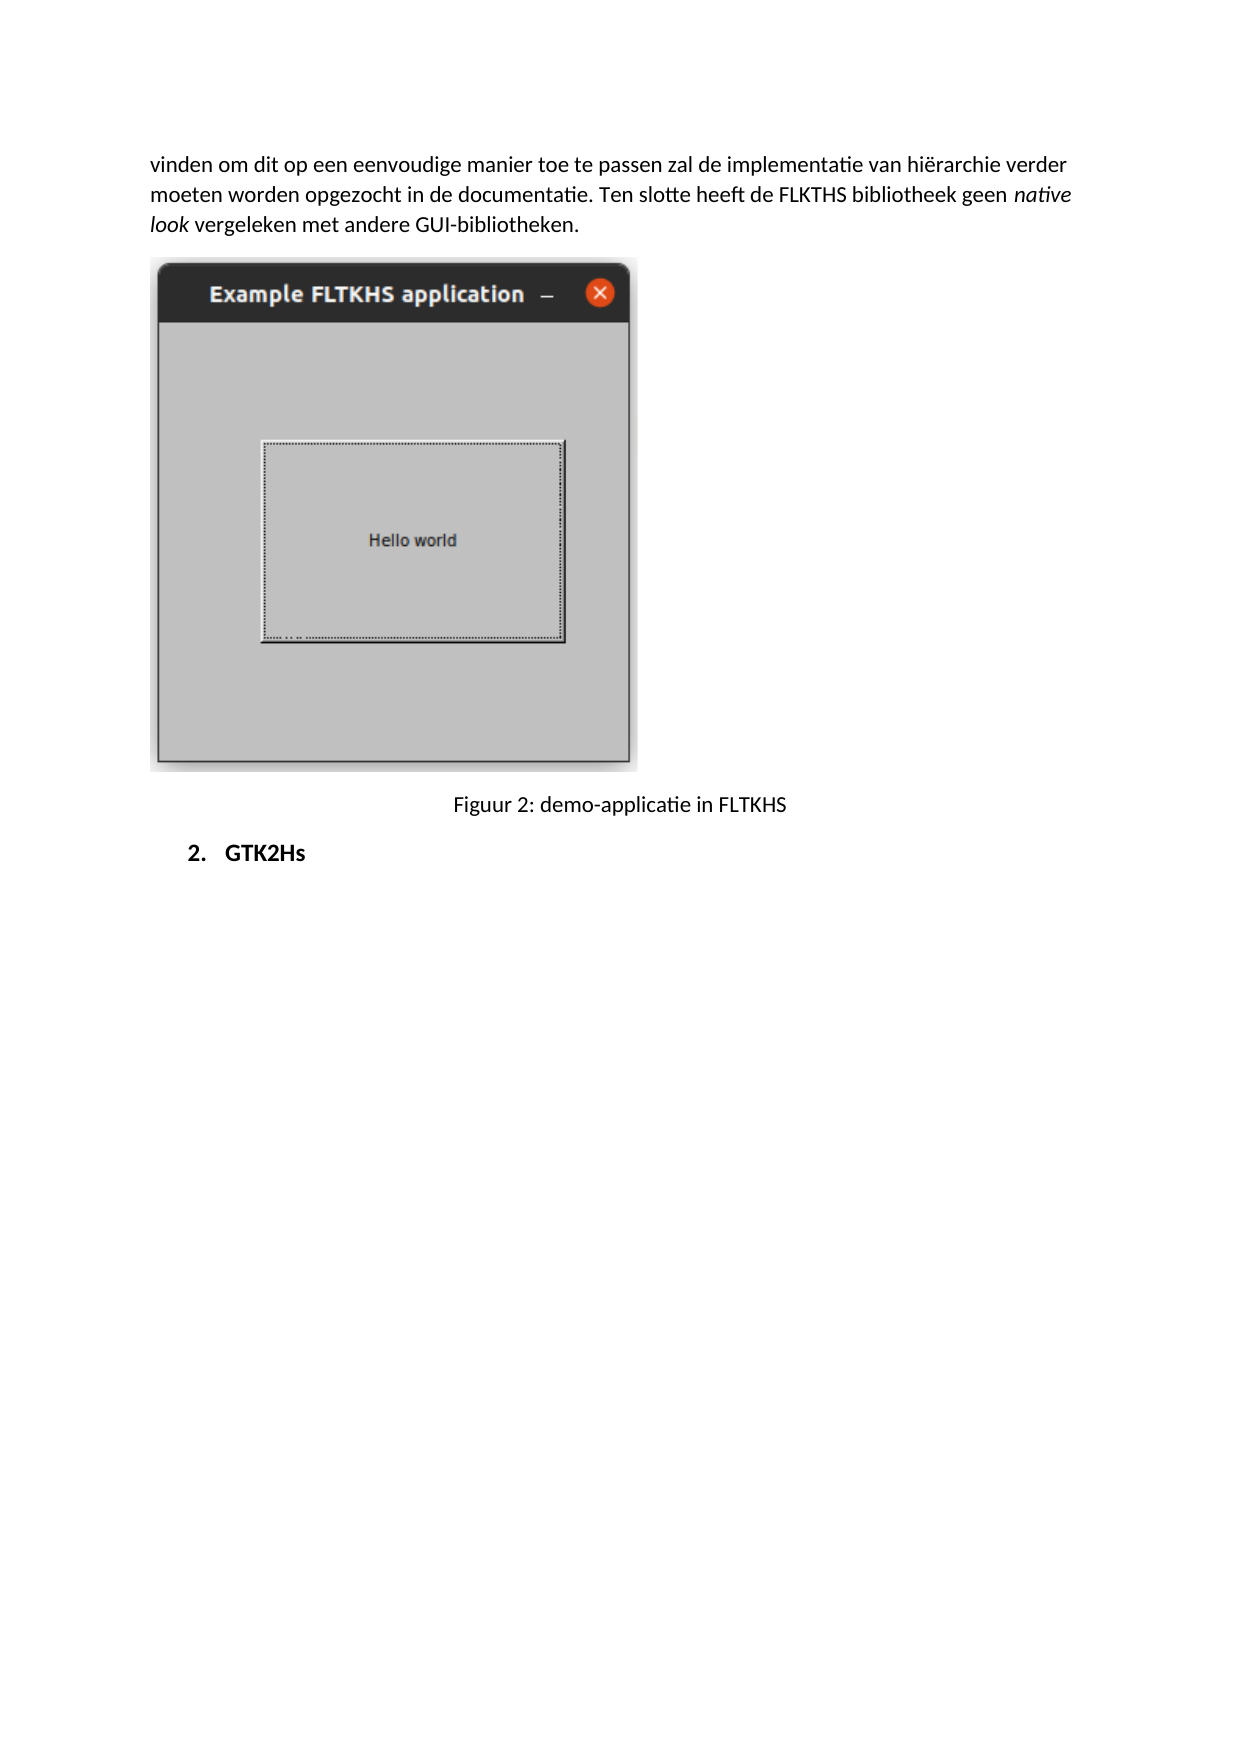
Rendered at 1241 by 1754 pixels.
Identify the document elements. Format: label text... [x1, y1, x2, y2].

list GTK2Hs [187, 837, 1090, 868]
text Figuur 2: demo-applicatie in FLTKHS [150, 790, 1090, 818]
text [150, 150, 1090, 238]
picture [150, 257, 638, 772]
